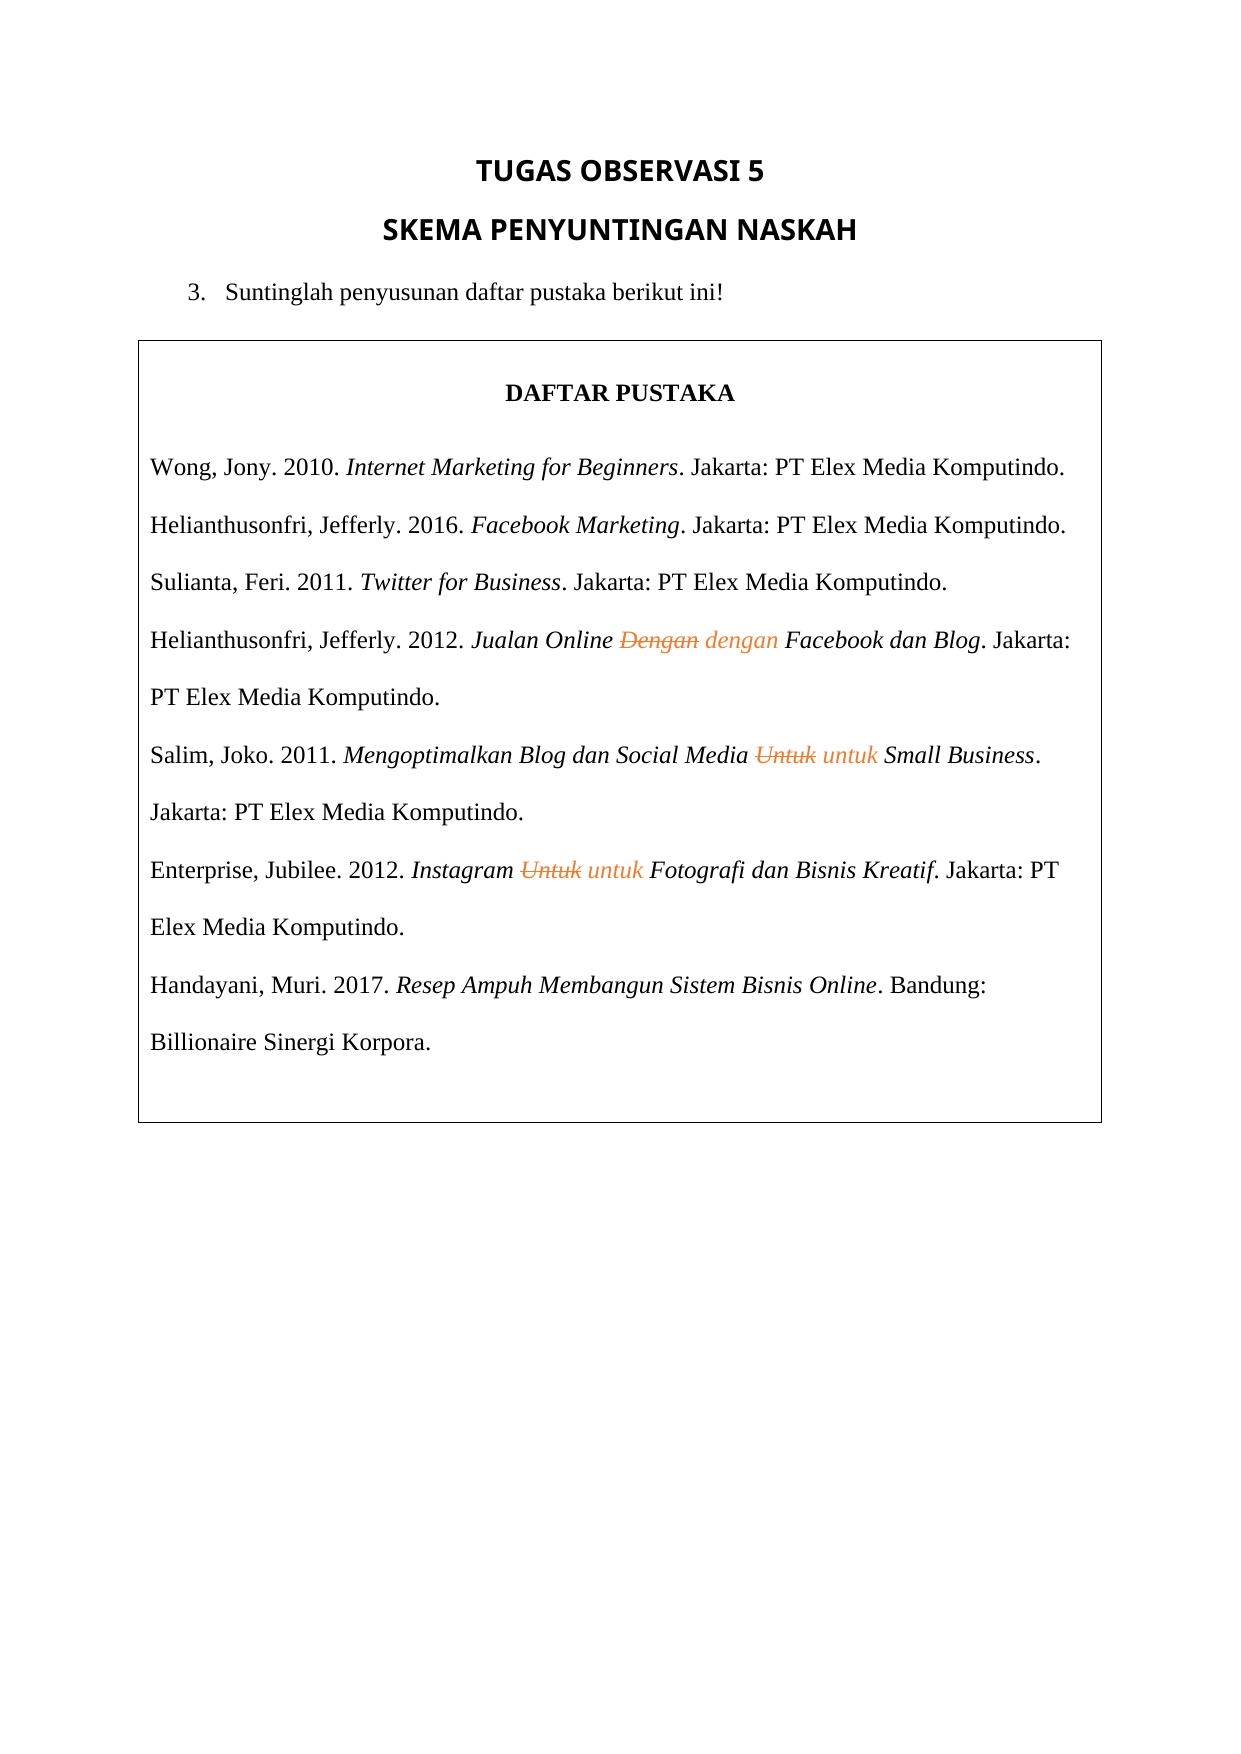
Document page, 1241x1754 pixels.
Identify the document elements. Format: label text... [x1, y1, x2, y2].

table_header DAFTAR PUSTAKA Wong, Jony. 2010. Internet Marketing for Beginners. Jakarta: PT Elex Media Komputindo. Helianthusonfri, Jefferly. 2016. Facebook Marketing. Jakarta: PT Elex Media Komputindo. Sulianta, Feri. 2011. Twitter for Business. Jakarta: PT Elex Media Komputindo. Helianthusonfri, Jefferly. 2012. Jualan Online Dengan dengan Facebook dan Blog. Jakarta: PT Elex Media Komputindo. Salim, Joko. 2011. Mengoptimalkan Blog dan Social Media Untuk untuk Small Business. Jakarta: PT Elex Media Komputindo. Enterprise, Jubilee. 2012. Instagram Untuk untuk Fotografi dan Bisnis Kreatif. Jakarta: PT Elex Media Komputindo. Handayani, Muri. 2017. Resep Ampuh Membangun Sistem Bisnis Online. Bandung: Billionaire Sinergi Korpora. [139, 341, 1101, 1122]
text SKEMA PENYUNTINGAN NASKAH [150, 209, 1090, 249]
list Suntinglah penyusunan daftar pustaka berikut ini! [187, 277, 1090, 306]
text TUGAS OBSERVASI 5 [150, 150, 1090, 190]
